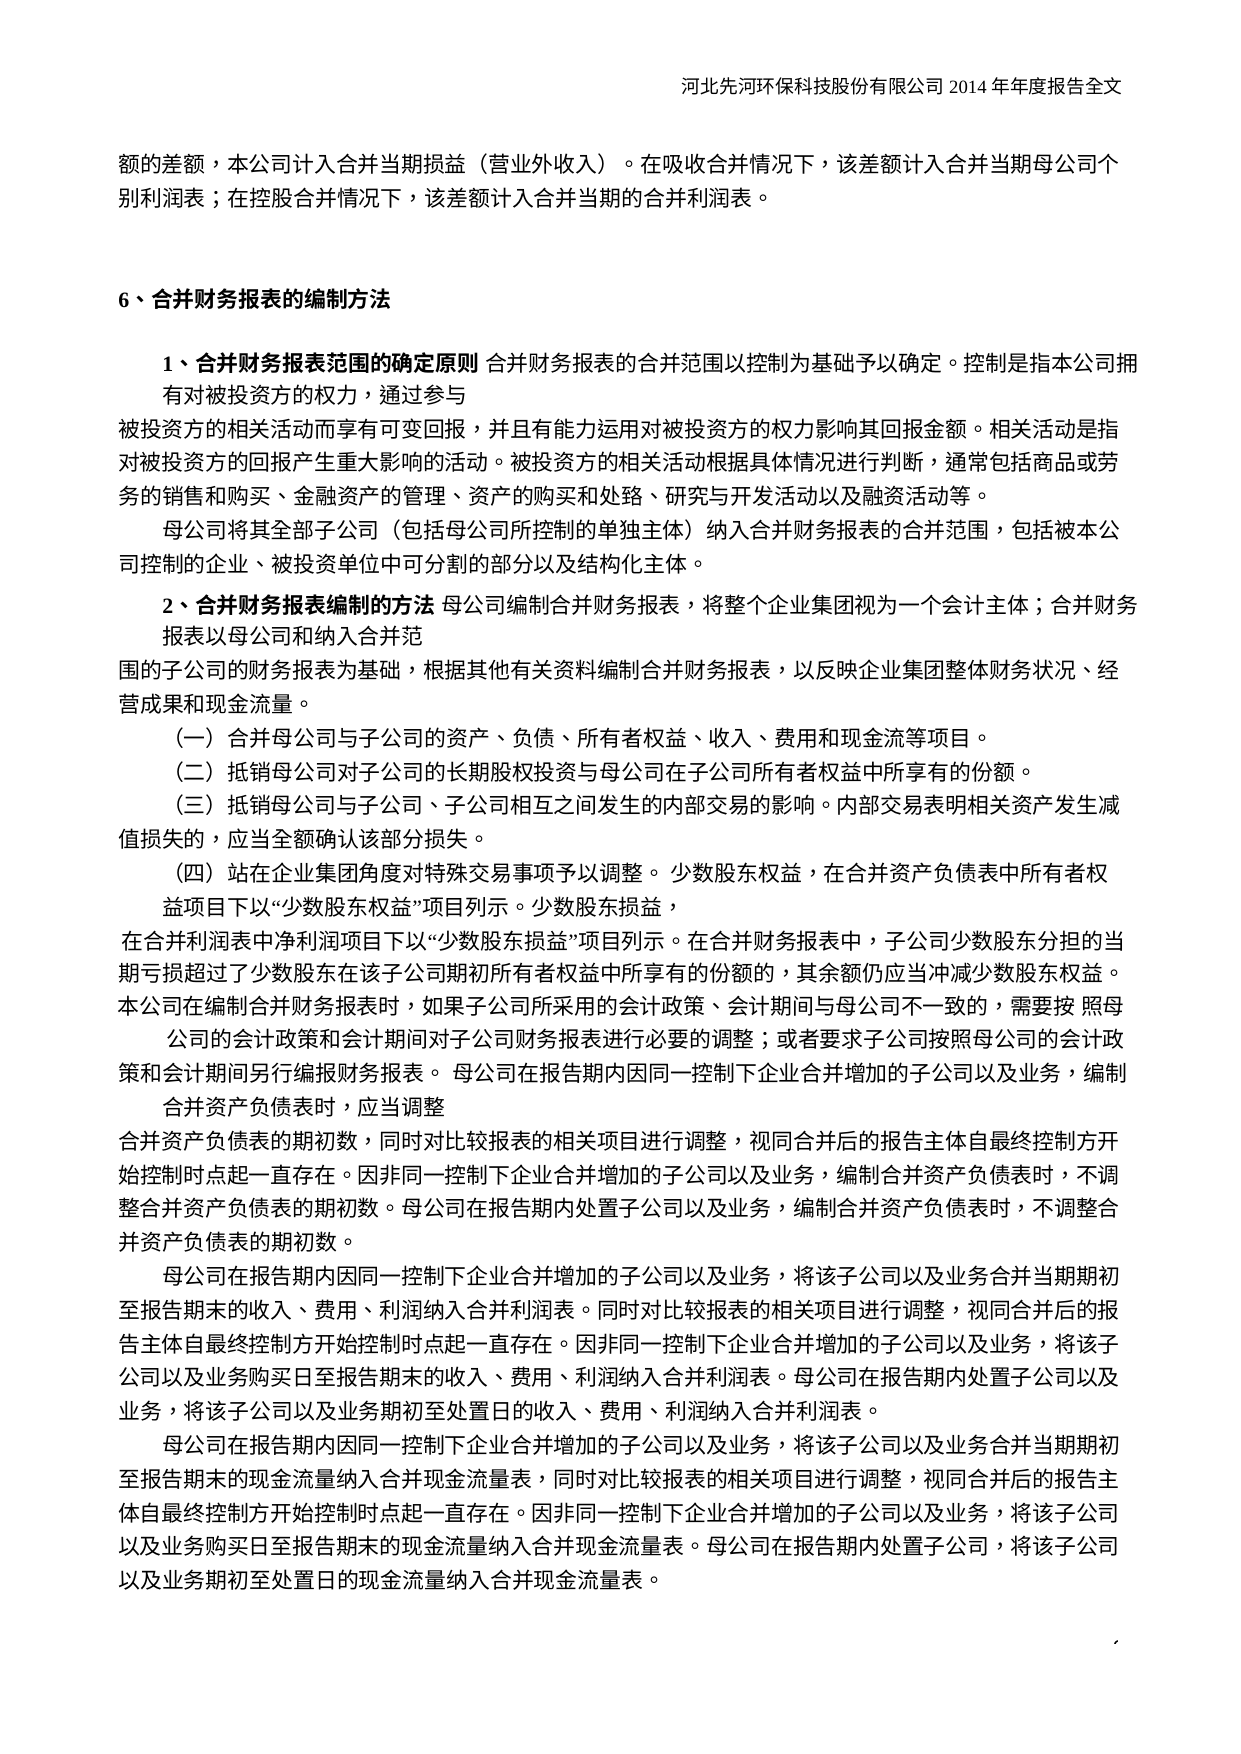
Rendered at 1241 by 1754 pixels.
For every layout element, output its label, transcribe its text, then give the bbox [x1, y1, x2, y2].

text 额的差额，本公司计入合并当期损益（营业外收入）。在吸收合并情况下，该差额计入合并当期母公司个 别利润表；在控股合并情况下，该差额计入合并当期的合并利润表。 [118, 149, 1122, 212]
text 母公司将其全部子公司（包括母公司所控制的单独主体）纳入合并财务报表的合并范围，包括被本公 司控制的企业、被投资单位中可分割的部分以及结构化主体。 [118, 515, 1122, 579]
text 被投资方的相关活动而享有可变回报，并且有能力运用对被投资方的权力影响其回报金额。相关活动是指 对被投资方的回报产生重大影响的活动。被投资方的相关活动根据具体情况进行判断，通常包括商品或劳 务的销售和购买、金融资产的管理、资产的购买和处臵、研究与开发活动以及融资活动等。 [118, 414, 1122, 511]
text （一）合并母公司与子公司的资产、负债、所有者权益、收入、费用和现金流等项目。 [162, 723, 1138, 753]
text 2、合并财务报表编制的方法 母公司编制合并财务报表，将整个企业集团视为一个会计主体；合并财务报表以母公司和纳入合并范 [162, 590, 1138, 651]
text 母公司在报告期内因同一控制下企业合并增加的子公司以及业务，将该子公司以及业务合并当期期初 至报告期末的收入、费用、利润纳入合并利润表。同时对比较报表的相关项目进行调整，视同合并后的报 告主体自最终控制方开始控制时点起一直存在。因非同一控制下企业合并增加的子公司以及业务，将该子 公司以及业务购买日至报告期末的收入、费用、利润纳入合并利润表。母公司在报告期内处置子公司以及 业务，将该子公司以及业务期初至处置日的收入、费用、利润纳入合并利润表。 [118, 1261, 1122, 1426]
text （四）站在企业集团角度对特殊交易事项予以调整。 少数股东权益，在合并资产负债表中所有者权益项目下以“少数股东权益”项目列示。少数股东损益， [162, 858, 1124, 922]
text 围的子公司的财务报表为基础，根据其他有关资料编制合并财务报表，以反映企业集团整体财务状况、经 营成果和现金流量。 [118, 655, 1122, 718]
text （三）抵销母公司与子公司、子公司相互之间发生的内部交易的影响。内部交易表明相关资产发生减 值损失的，应当全额确认该部分损失。 [118, 790, 1122, 854]
text 母公司在报告期内因同一控制下企业合并增加的子公司以及业务，将该子公司以及业务合并当期期初 至报告期末的现金流量纳入合并现金流量表，同时对比较报表的相关项目进行调整，视同合并后的报告主 体自最终控制方开始控制时点起一直存在。因非同一控制下企业合并增加的子公司以及业务，将该子公司 以及业务购买日至报告期末的现金流量纳入合并现金流量表。母公司在报告期内处置子公司，将该子公司 以及业务期初至处置日的现金流量纳入合并现金流量表。 [118, 1430, 1122, 1595]
text （二）抵销母公司对子公司的长期股权投资与母公司在子公司所有者权益中所享有的份额。 [162, 757, 1138, 787]
text 1、合并财务报表范围的确定原则 合并财务报表的合并范围以控制为基础予以确定。控制是指本公司拥有对被投资方的权力，通过参与 [162, 348, 1138, 410]
text 合并资产负债表的期初数，同时对比较报表的相关项目进行调整，视同合并后的报告主体自最终控制方开 始控制时点起一直存在。因非同一控制下企业合并增加的子公司以及业务，编制合并资产负债表时，不调 整合并资产负债表的期初数。母公司在报告期内处置子公司以及业务，编制合并资产负债表时，不调整合 并资产负债表的期初数。 [118, 1126, 1122, 1257]
subtitle 6、合并财务报表的编制方法 [118, 284, 1138, 313]
text 在合并利润表中净利润项目下以“少数股东损益”项目列示。在合并财务报表中，子公司少数股东分担的当 期亏损超过了少数股东在该子公司期初所有者权益中所享有的份额的，其余额仍应当冲减少数股东权益。 本公司在编制合并财务报表时，如果子公司所采用的会计政策、会计期间与母公司不一致的，需要按 照母公司的会计政策和会计期间对子公司财务报表进行必要的调整；或者要求子公司按照母公司的会计政 [102, 926, 1124, 1054]
text 策和会计期间另行编报财务报表。 母公司在报告期内因同一控制下企业合并增加的子公司以及业务，编制合并资产负债表时，应当调整 [118, 1058, 1138, 1121]
